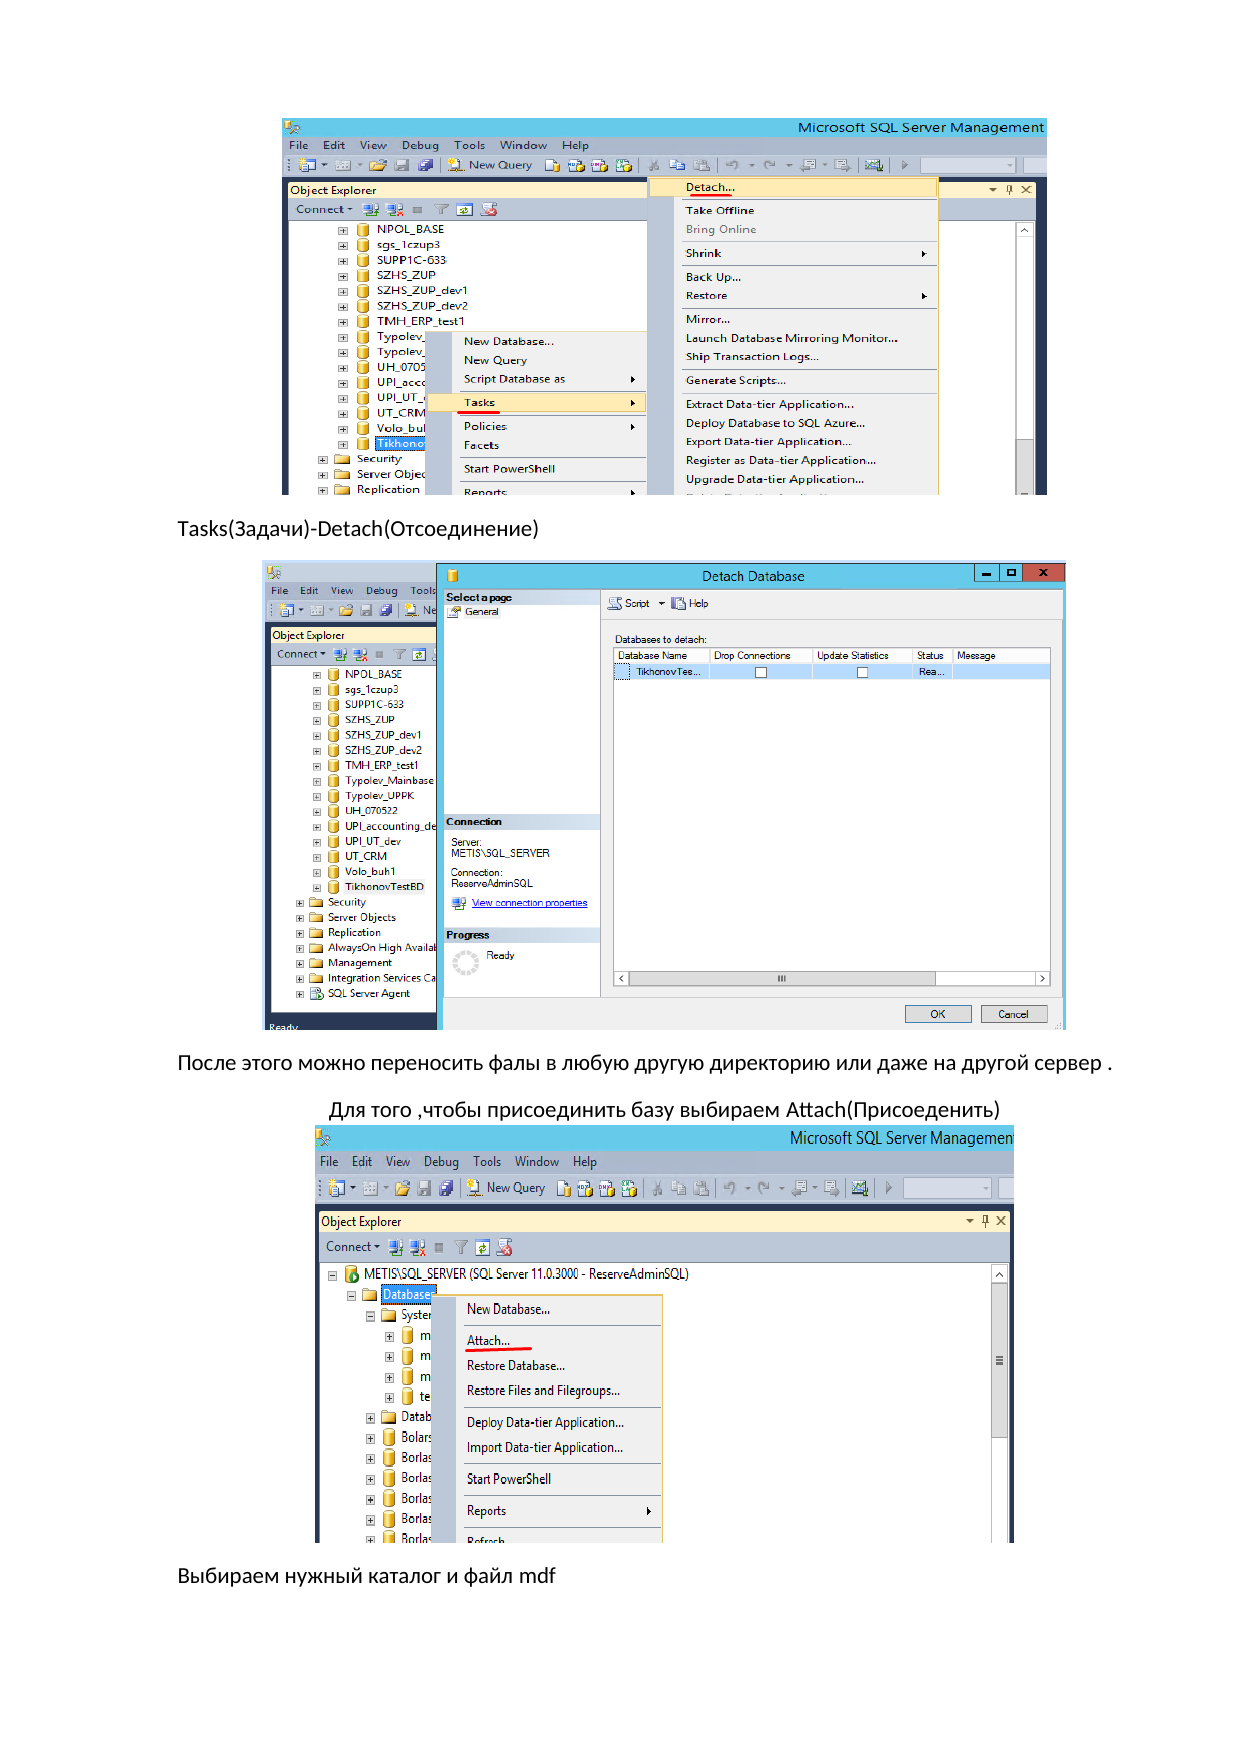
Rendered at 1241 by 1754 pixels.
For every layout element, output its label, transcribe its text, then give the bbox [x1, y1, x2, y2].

picture [262, 560, 1066, 1030]
picture [282, 118, 1047, 495]
text Выбираем нужный каталог и файл mdf [177, 1561, 1152, 1589]
picture [315, 1125, 1014, 1543]
text Tasks(Задачи)-Detach(Отсоединение) [177, 514, 1152, 542]
text После этого можно переносить фалы в любую другую директорию или даже на другой сервер . [177, 1048, 1152, 1076]
